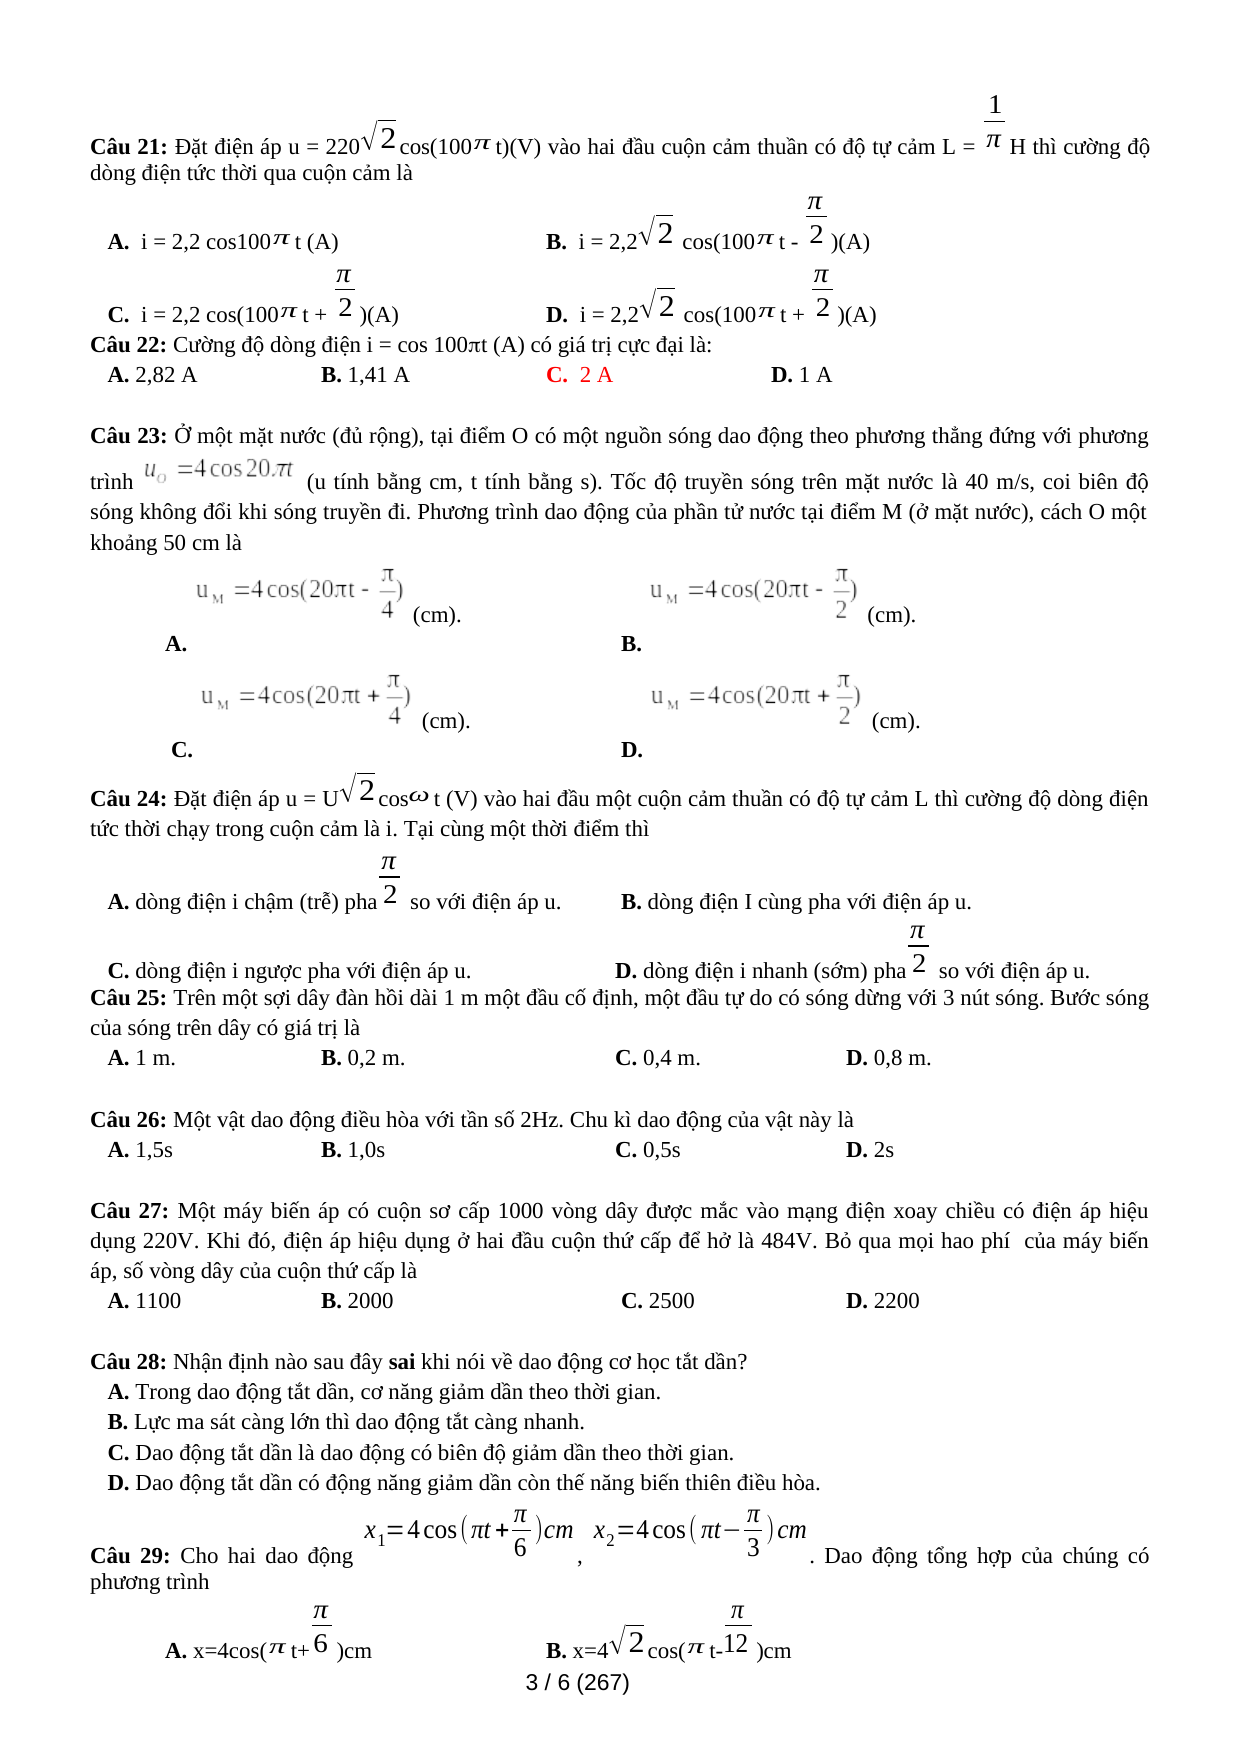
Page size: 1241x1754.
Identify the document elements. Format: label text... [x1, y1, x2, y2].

text Câu 27: Một máy biến áp có cuộn sơ cấp 1000 vòng dây được mắc vào mạng điện xoay chiều có điện áp hiệu dụng 220V. Khi đó, điện áp hiệu dụng ở hai đầu cuộn thứ cấp để hở là 484V. Bỏ qua mọi hao phí của máy biến áp, số vòng dây của cuộn thứ cấp là [90, 1197, 1150, 1284]
text C. i = 2,2 cos(100t + )(A) D. i = 2,2 cos(100t + )(A) [90, 258, 1150, 327]
text Câu 23: Ở một mặt nước (đủ rộng), tại điểm O có một nguồn sóng dao động theo phương thẳng đứng với phương trình (u tính bằng cm, t tính bằng s). Tốc độ truyền sóng trên mặt nước là 40 m/s, coi biên độ sóng không đổi khi sóng truyền đi. Phương trình dao động của phần tử nước tại điểm M (ở mặt nước), cách O một khoảng 50 cm là [90, 422, 1150, 555]
text A. Trong dao động tắt dần, cơ năng giảm dần theo thời gian. [90, 1378, 1150, 1404]
text Câu 25: Trên một sợi dây đàn hồi dài 1 m một đầu cố định, một đầu tự do có sóng dừng với 3 nút sóng. Bước sóng của sóng trên dây có giá trị là [90, 984, 1150, 1040]
text Câu 22: Cường độ dòng điện i = cos 100t (A) có giá trị cực đại là: [90, 331, 1150, 358]
text C. (cm). D. (cm). [90, 665, 1150, 762]
text C. dòng điện i ngược pha với điện áp u. D. dòng điện i nhanh (sớm) pha so với điện áp u. [90, 915, 1150, 984]
text A. 1100 B. 2000 C. 2500 D. 2200 [90, 1288, 1150, 1314]
text Câu 26: Một vật dao động điều hòa với tần số 2Hz. Chu kì dao động của vật này là [90, 1106, 1150, 1133]
text Câu 29: Cho hai dao động , . Dao động tổng hợp của chúng có phương trình [90, 1499, 1150, 1594]
text A. i = 2,2 cos100t (A) B. i = 2,2 cos(100t - )(A) [90, 185, 1150, 254]
text A. 2,82 A B. 1,41 A C. 2 A D. 1 A [90, 361, 1150, 388]
text A. 1,5s B. 1,0s C. 0,5s D. 2s [90, 1137, 1150, 1163]
text Câu 28: Nhận định nào sau đây sai khi nói về dao động cơ học tắt dần? [90, 1348, 1150, 1374]
text C. Dao động tắt dần là dao động có biên độ giảm dần theo thời gian. [90, 1439, 1150, 1465]
text D. Dao động tắt dần có động năng giảm dần còn thế năng biến thiên điều hòa. [90, 1469, 1150, 1495]
text Câu 21: Đặt điện áp u = 220cos(100t)(V) vào hai đầu cuộn cảm thuần có độ tự cảm L = H thì cường độ dòng điện tức thời qua cuộn cảm là [90, 90, 1150, 185]
text A. (cm). B. (cm). [90, 559, 1150, 657]
text B. Lực ma sát càng lớn thì dao động tắt càng nhanh. [90, 1408, 1150, 1435]
text A. x=4cos(t+)cm B. x=4cos(t-)cm [90, 1594, 1150, 1663]
text Câu 24: Đặt điện áp u = Ucost (V) vào hai đầu một cuộn cảm thuần có độ tự cảm L thì cường độ dòng điện tức thời chạy trong cuộn cảm là i. Tại cùng một thời điểm thì [90, 771, 1150, 842]
text A. dòng điện i chậm (trễ) pha so với điện áp u. B. dòng điện I cùng pha với điện áp u. [90, 846, 1150, 915]
text A. 1 m. B. 0,2 m. C. 0,4 m. D. 0,8 m. [90, 1044, 1150, 1071]
